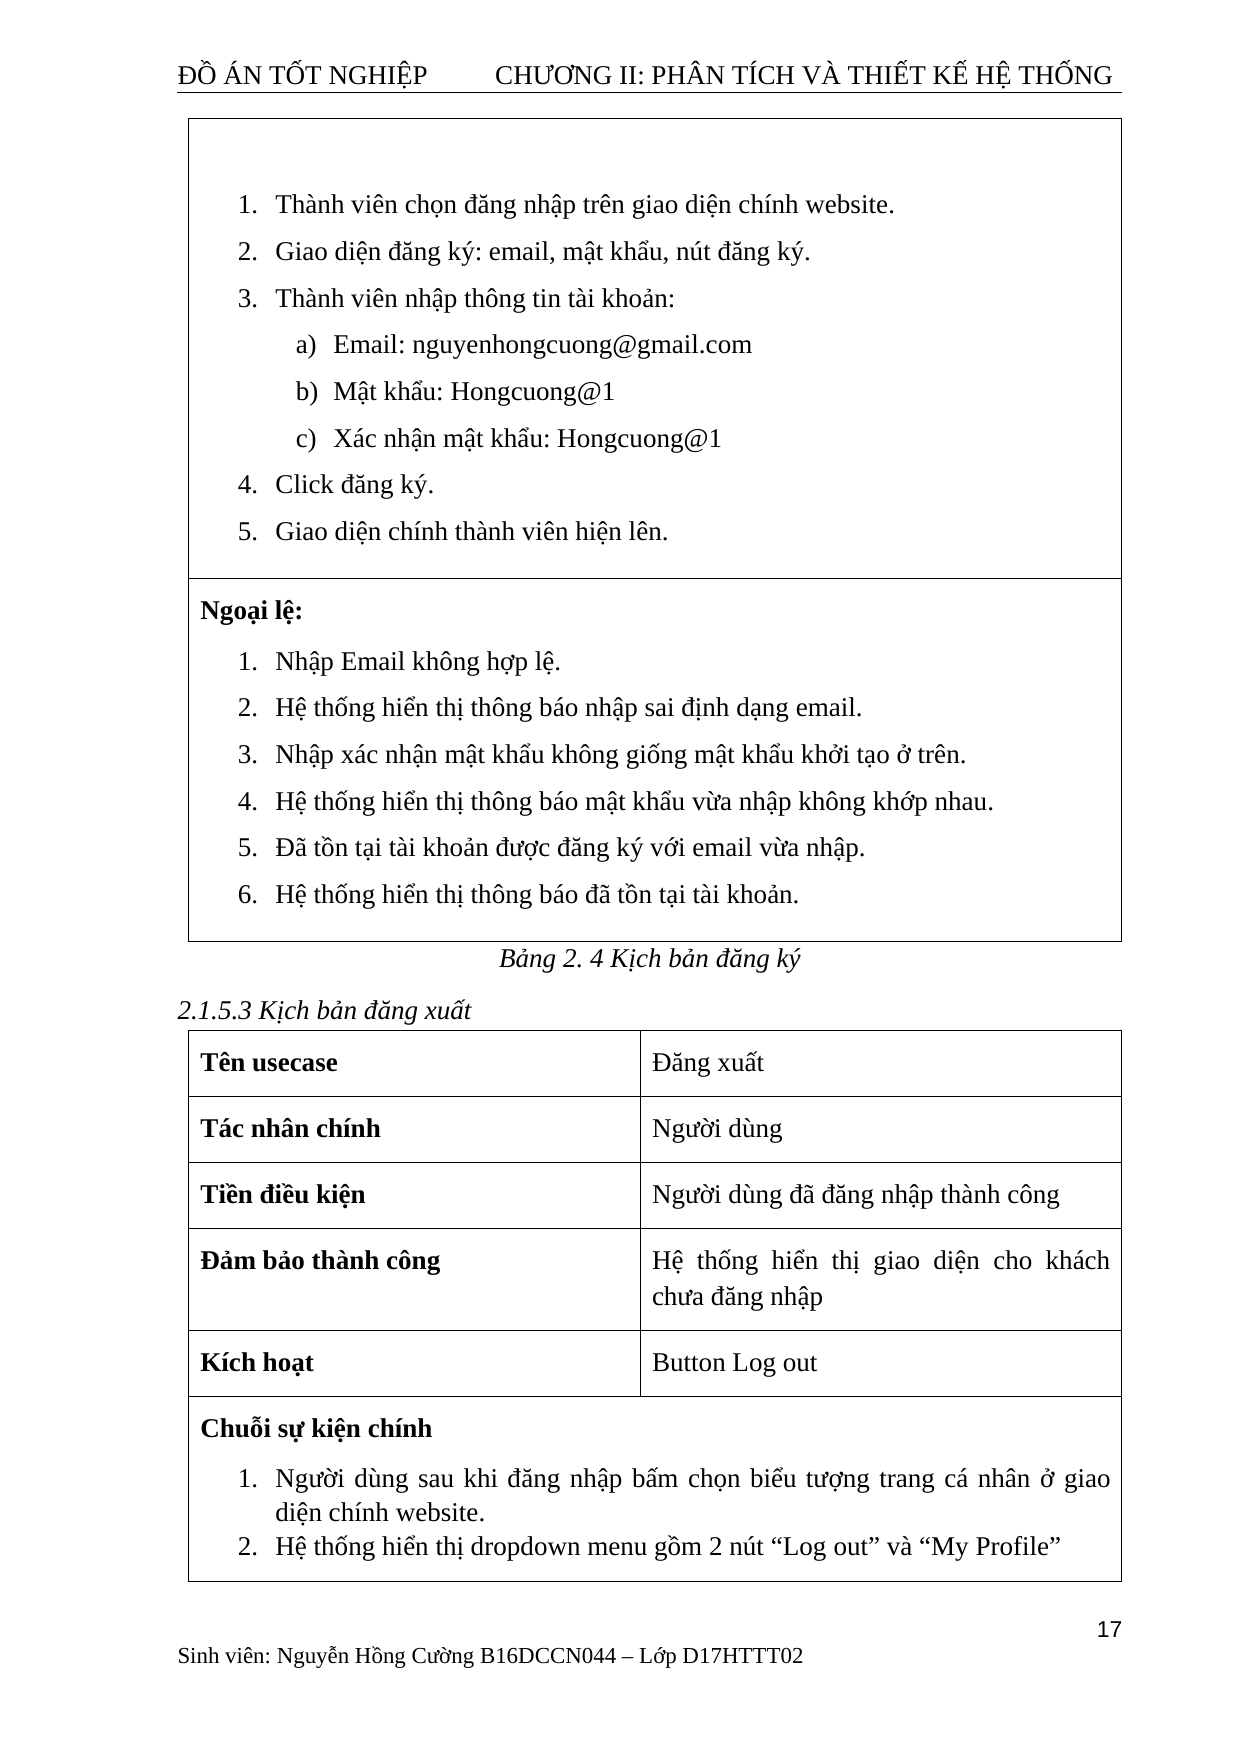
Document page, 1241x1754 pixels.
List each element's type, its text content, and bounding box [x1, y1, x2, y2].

subtitle 2.1.5.3 Kịch bản đăng xuất [177, 994, 1122, 1025]
table_cell Tiền điều kiện [189, 1163, 640, 1228]
table_cell Tác nhân chính [189, 1097, 640, 1162]
table_cell Đảm bảo thành công [189, 1229, 640, 1330]
table_header Tên usecase [189, 1031, 640, 1096]
table_cell Hệ thống hiển thị giao diện cho khách chưa đăng nhập [641, 1229, 1121, 1330]
table_cell Người dùng [641, 1097, 1121, 1162]
table_cell Kích hoạt [189, 1331, 640, 1396]
table_cell Người dùng đã đăng nhập thành công [641, 1163, 1121, 1228]
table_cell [189, 1397, 1121, 1581]
table_cell Button Log out [641, 1331, 1121, 1396]
table_header Đăng xuất [641, 1031, 1121, 1096]
table_cell Ngoại lệ: Nhập Email không hợp lệ. Hệ thống hiển thị thông báo nhập sai định dạng email. Nhập xác nhận mật khẩu không giống mật khẩu khởi tạo ở trên. Hệ thống hiển thị thông báo mật khẩu vừa nhập không khớp nhau. Đã tồn tại tài khoản được đăng ký với email vừa nhập. Hệ thống hiển thị thông báo đã tồn tại tài khoản. [189, 579, 1121, 941]
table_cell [189, 119, 1121, 578]
